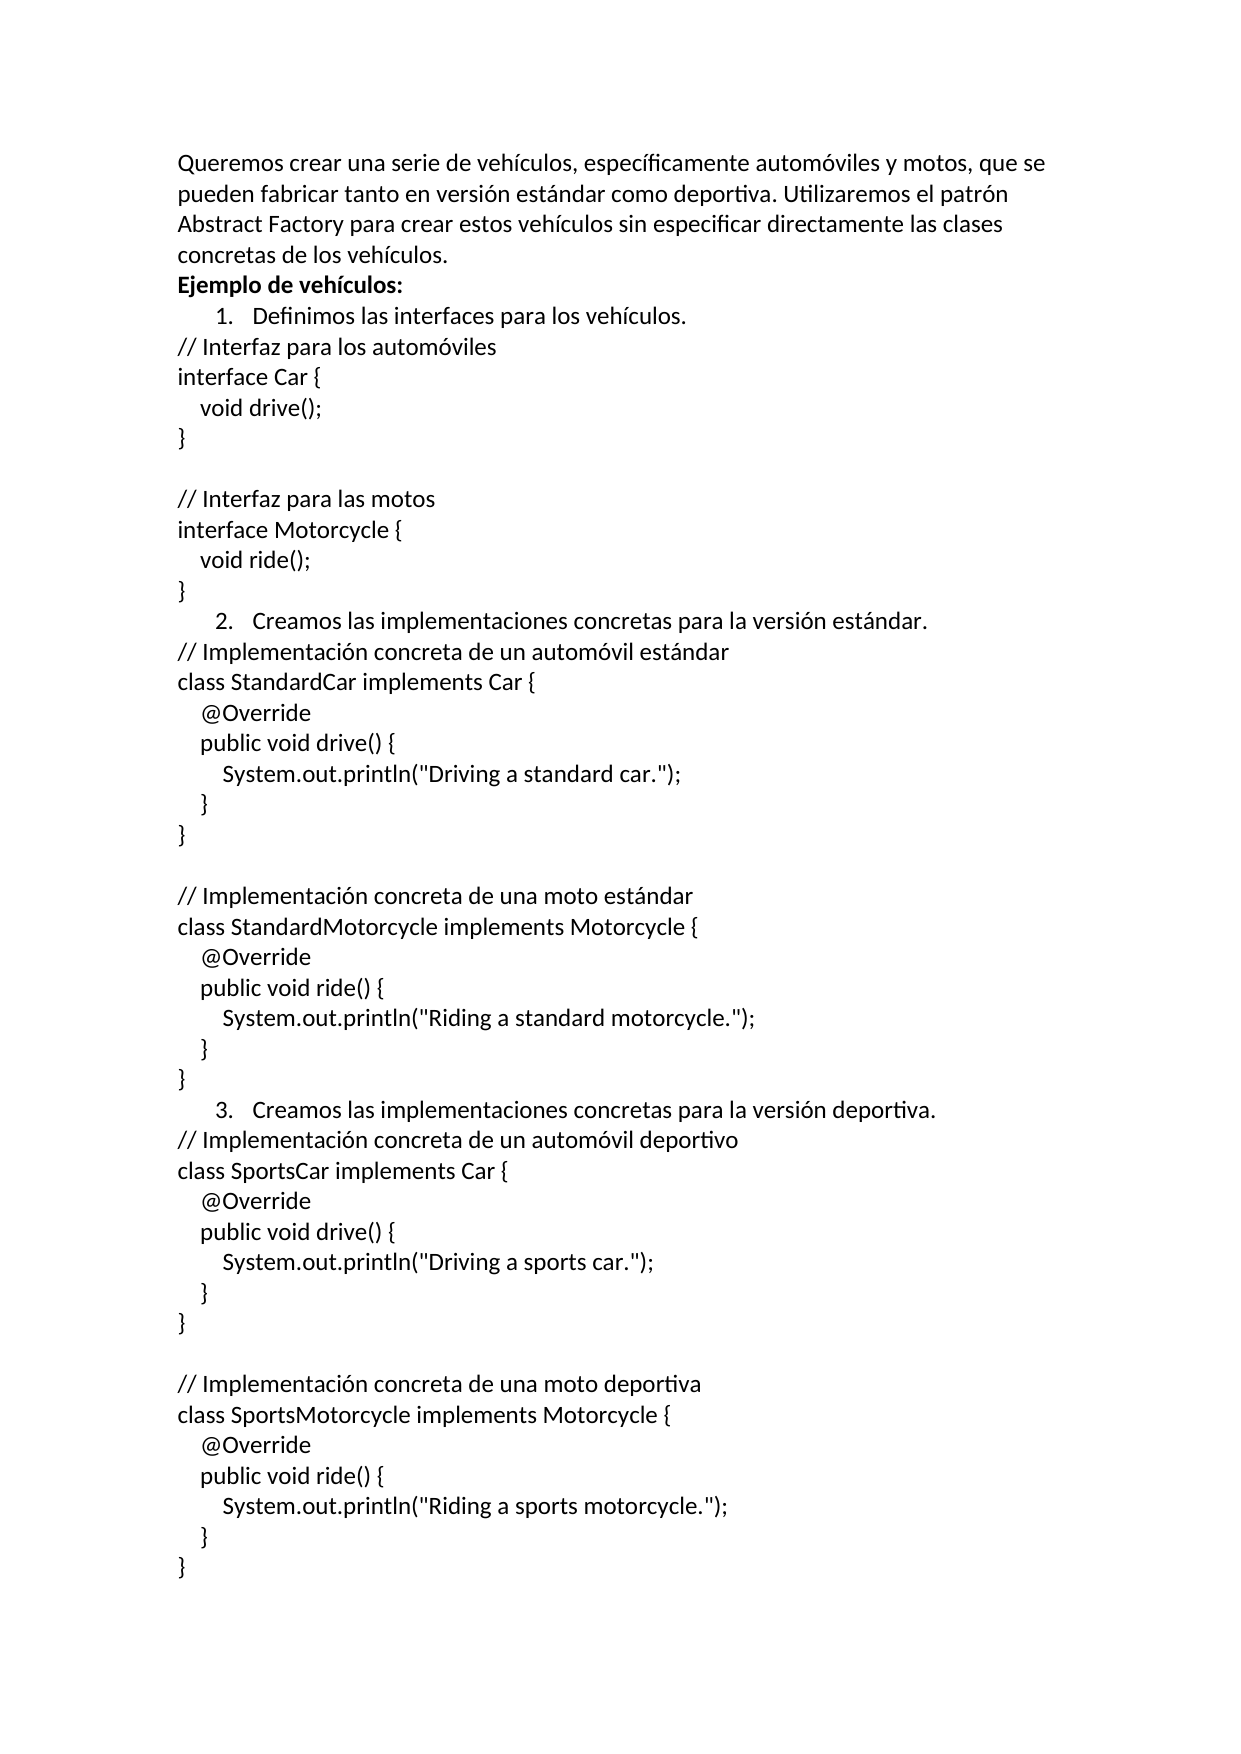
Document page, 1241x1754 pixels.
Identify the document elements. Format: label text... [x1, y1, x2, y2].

text } [177, 1521, 1063, 1552]
text // Implementación concreta de una moto estándar [177, 880, 1063, 911]
text void drive(); [177, 392, 1063, 422]
text } [177, 1063, 1063, 1094]
text class StandardCar implements Car { [177, 666, 1063, 697]
text @Override [177, 1429, 1063, 1460]
text } [177, 422, 1063, 453]
text @Override [177, 1185, 1063, 1216]
text } [177, 1033, 1063, 1063]
text public void ride() { [177, 972, 1063, 1002]
text interface Motorcycle { [177, 514, 1063, 544]
text System.out.println("Driving a standard car."); [177, 758, 1063, 788]
text } [177, 1277, 1063, 1307]
text System.out.println("Riding a sports motorcycle."); [177, 1491, 1063, 1521]
text } [177, 788, 1063, 819]
text } [177, 1307, 1063, 1338]
list Creamos las implementaciones concretas para la versión estándar. [215, 605, 1063, 636]
text class StandardMotorcycle implements Motorcycle { [177, 911, 1063, 941]
text @Override [177, 697, 1063, 727]
text System.out.println("Driving a sports car."); [177, 1246, 1063, 1277]
text Queremos crear una serie de vehículos, específicamente automóviles y motos, que se pueden fabricar tanto en versión estándar como deportiva. Utilizaremos el patrón Abstract Factory para crear estos vehículos sin especificar directamente las clases concretas de los vehículos. [177, 148, 1063, 270]
text class SportsCar implements Car { [177, 1155, 1063, 1185]
text } [177, 819, 1063, 849]
text // Interfaz para los automóviles [177, 331, 1063, 361]
text } [177, 1552, 1063, 1582]
text // Implementación concreta de una moto deportiva [177, 1368, 1063, 1399]
text void ride(); [177, 544, 1063, 575]
text public void drive() { [177, 727, 1063, 758]
list Creamos las implementaciones concretas para la versión deportiva. [215, 1094, 1063, 1124]
text // Implementación concreta de un automóvil deportivo [177, 1124, 1063, 1155]
text } [177, 575, 1063, 605]
text public void ride() { [177, 1460, 1063, 1491]
text System.out.println("Riding a standard motorcycle."); [177, 1002, 1063, 1033]
text // Implementación concreta de un automóvil estándar [177, 636, 1063, 666]
text Ejemplo de vehículos: [177, 270, 1063, 300]
text // Interfaz para las motos [177, 483, 1063, 514]
text public void drive() { [177, 1216, 1063, 1246]
text interface Car { [177, 361, 1063, 392]
list Definimos las interfaces para los vehículos. [215, 300, 1063, 331]
text class SportsMotorcycle implements Motorcycle { [177, 1399, 1063, 1429]
text @Override [177, 941, 1063, 972]
